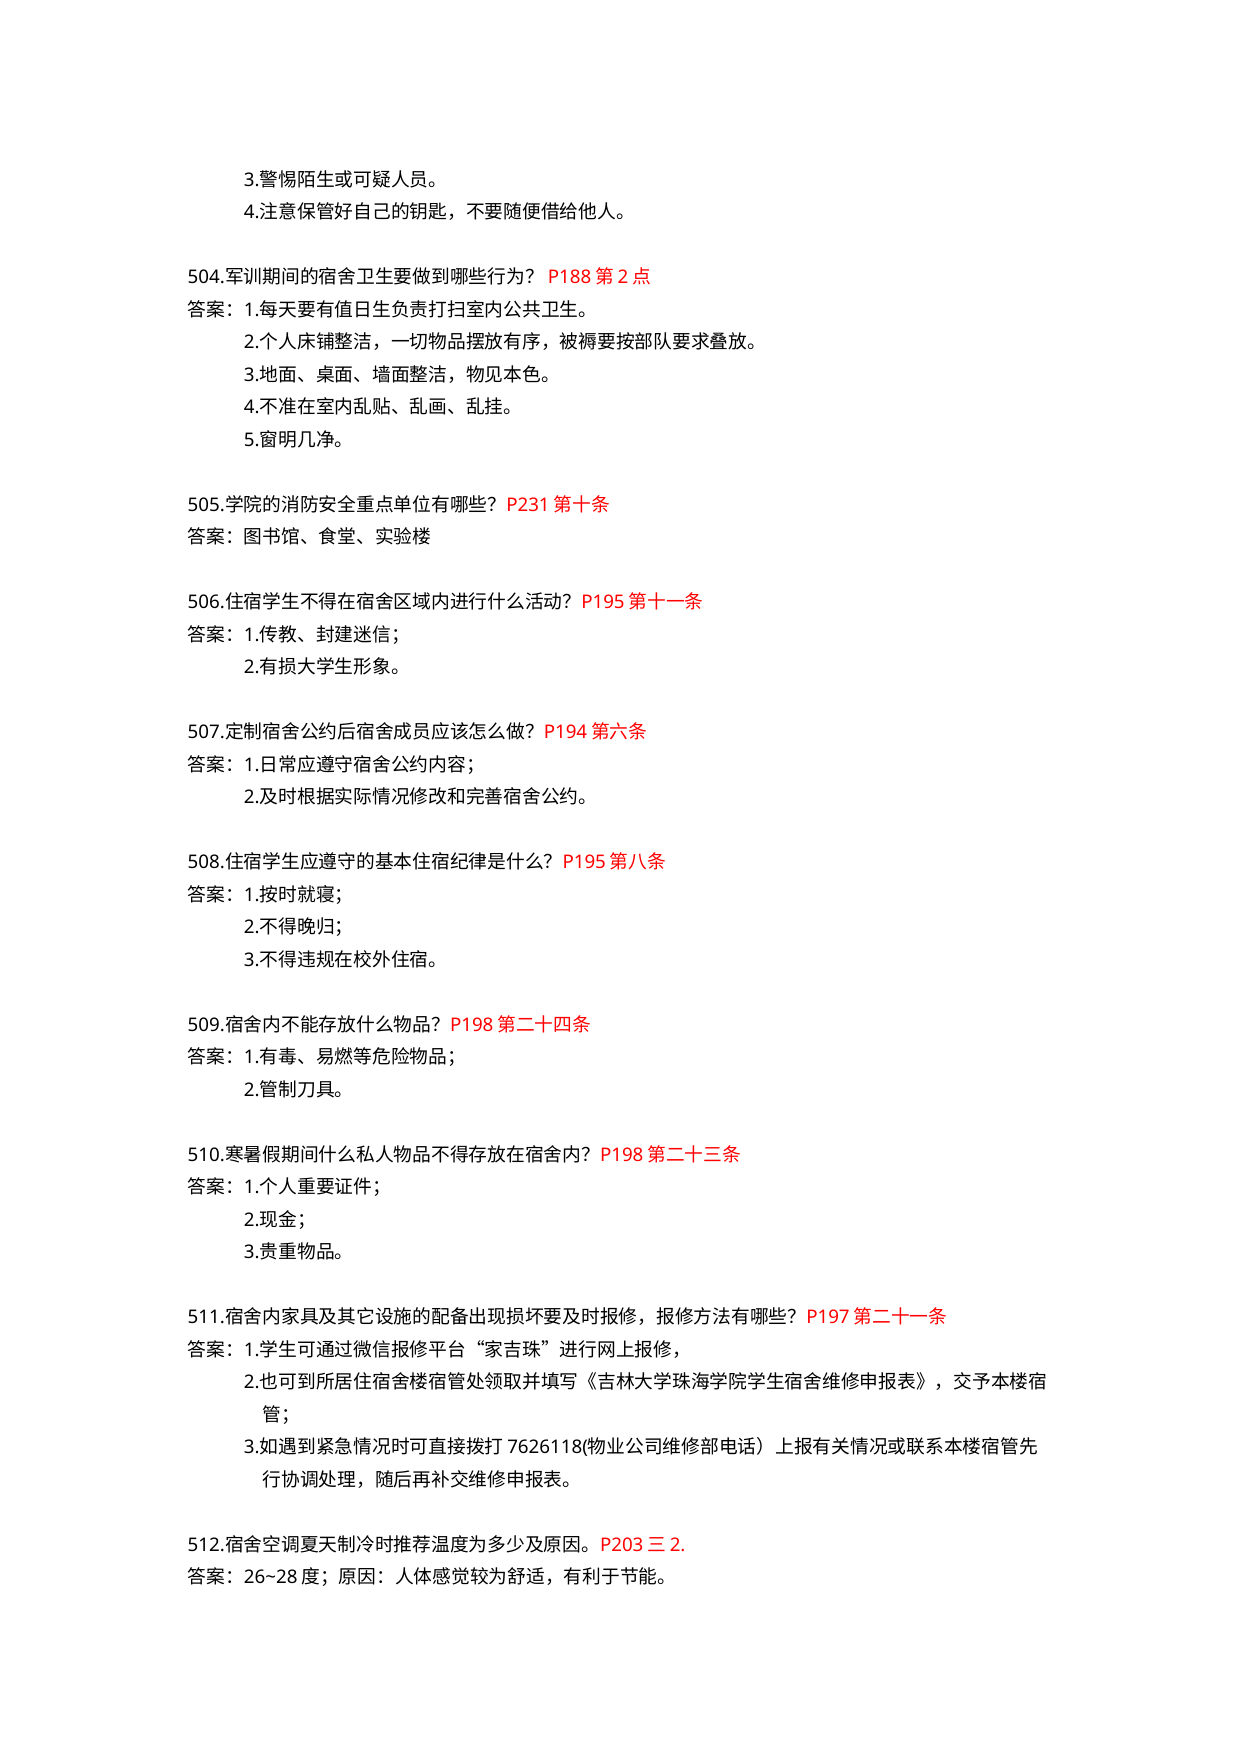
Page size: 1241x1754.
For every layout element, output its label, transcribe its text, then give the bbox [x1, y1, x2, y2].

text 511.宿舍内家具及其它设施的配备出现损坏要及时报修，报修方法有哪些？P197第二十一条 [187, 1299, 1053, 1332]
text 512.宿舍空调夏天制冷时推荐温度为多少及原因。P203三2. [187, 1527, 1053, 1559]
text 4.注意保管好自己的钥匙，不要随便借给他人。 [187, 194, 1053, 227]
text 2.有损大学生形象。 [187, 649, 1053, 682]
text 505.学院的消防安全重点单位有哪些？P231第十条 [187, 487, 1053, 519]
text 2.也可到所居住宿舍楼宿管处领取并填写《吉林大学珠海学院学生宿舍维修申报表》，交予本楼宿管； [244, 1364, 1053, 1429]
text 506.住宿学生不得在宿舍区域内进行什么活动？P195第十一条 [187, 584, 1053, 617]
text 3.警惕陌生或可疑人员。 [187, 162, 1053, 194]
text 510.寒暑假期间什么私人物品不得存放在宿舍内？P198第二十三条 [187, 1137, 1053, 1169]
text 答案：1.日常应遵守宿舍公约内容； [187, 747, 1053, 779]
text 5.窗明几净。 [187, 422, 1053, 454]
text 3.地面、桌面、墙面整洁，物见本色。 [187, 357, 1053, 389]
text 504.军训期间的宿舍卫生要做到哪些行为？ P188第2点 [187, 259, 1053, 292]
text 3.不得违规在校外住宿。 [187, 942, 1053, 974]
text 2.及时根据实际情况修改和完善宿舍公约。 [187, 779, 1053, 812]
text 答案：图书馆、食堂、实验楼 [187, 519, 1053, 552]
text 2.不得晚归； [187, 909, 1053, 942]
text 3.贵重物品。 [187, 1234, 1053, 1267]
text 3.如遇到紧急情况时可直接拨打7626118(物业公司维修部电话）上报有关情况或联系本楼宿管先行协调处理，随后再补交维修申报表。 [244, 1429, 1053, 1494]
text 2.个人床铺整洁，一切物品摆放有序，被褥要按部队要求叠放。 [187, 324, 1053, 357]
text 答案：1.有毒、易燃等危险物品； [187, 1039, 1053, 1072]
text 答案：1.传教、封建迷信； [187, 617, 1053, 649]
text 答案：26~28度；原因：人体感觉较为舒适，有利于节能。 [187, 1559, 1053, 1592]
text 509.宿舍内不能存放什么物品？P198第二十四条 [187, 1007, 1053, 1039]
text 2.管制刀具。 [187, 1072, 1053, 1104]
text 答案：1.个人重要证件； [187, 1169, 1053, 1202]
text 答案：1.按时就寝； [187, 877, 1053, 909]
text 2.现金； [187, 1202, 1053, 1234]
text 508.住宿学生应遵守的基本住宿纪律是什么？P195第八条 [187, 844, 1053, 877]
text 4.不准在室内乱贴、乱画、乱挂。 [187, 389, 1053, 422]
text 507.定制宿舍公约后宿舍成员应该怎么做？P194第六条 [187, 714, 1053, 747]
text 答案：1.每天要有值日生负责打扫室内公共卫生。 [187, 292, 1053, 324]
text 答案：1.学生可通过微信报修平台“家吉珠”进行网上报修， [187, 1332, 1053, 1364]
